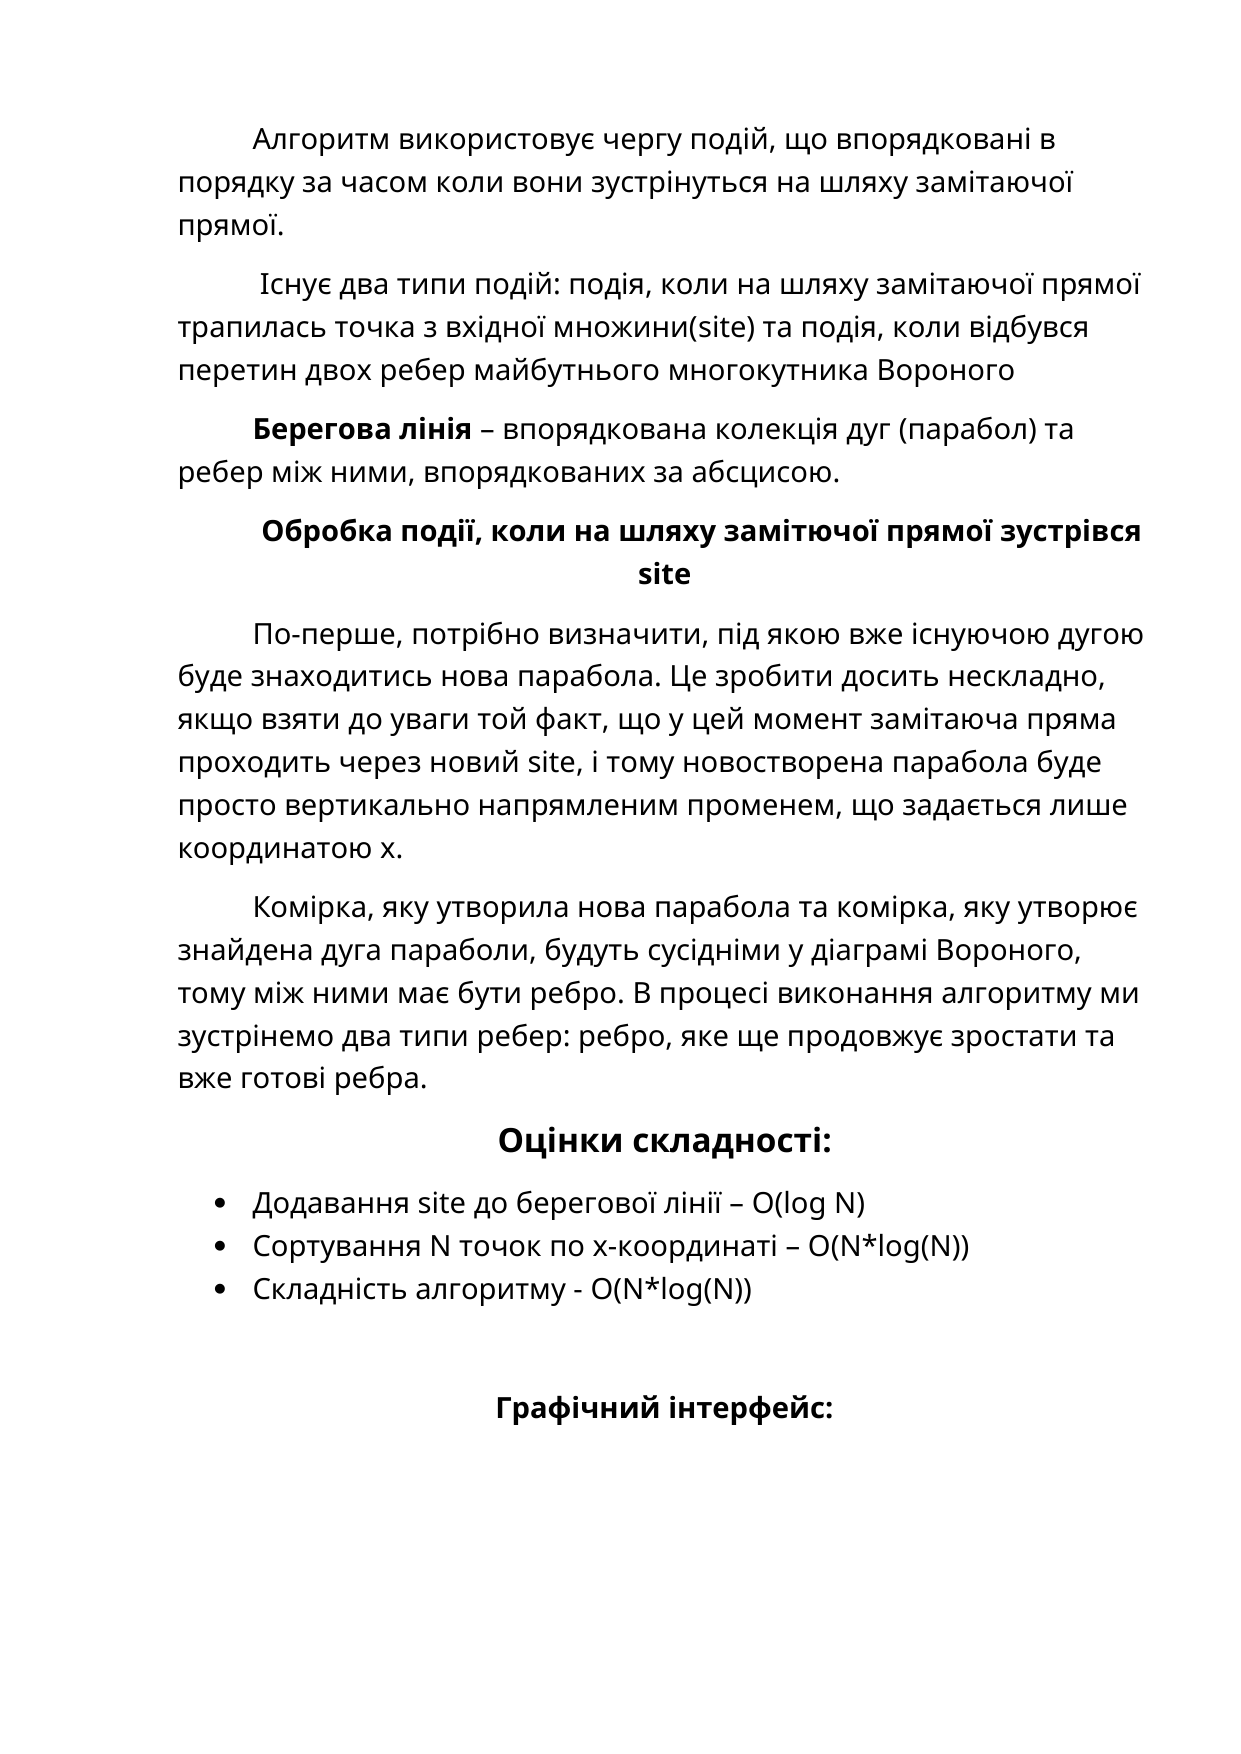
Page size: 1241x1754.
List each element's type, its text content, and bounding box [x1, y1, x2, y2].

text Алгоритм використовує чергу подій, що впорядковані в порядку за часом коли вони зустрінуться на шляху замітаючої прямої. [177, 118, 1152, 243]
list Додавання site до берегової лінії – O(log N) [215, 1183, 1152, 1222]
list Складність алгоритму - O(N*log(N)) [215, 1268, 1152, 1308]
text Комірка, яку утворила нова парабола та комірка, яку утворює знайдена дуга параболи, будуть сусідніми у діаграмі Вороного, тому між ними має бути ребро. В процесі виконання алгоритму ми зустрінемо два типи ребер: ребро, яке ще продовжує зростати та вже готові ребра. [177, 886, 1152, 1097]
text Існує два типи подій: подія, коли на шляху замітаючої прямої трапилась точка з вхідної множини(site) та подія, коли відбувся перетин двох ребер майбутнього многокутника Вороного [177, 263, 1152, 388]
text Графічний інтерфейс: [177, 1387, 1152, 1427]
list Сортування N точок по х-координаті – O(N*log(N)) [215, 1226, 1152, 1265]
text Оцінки складності: [177, 1117, 1152, 1163]
text По-перше, потрібно визначити, під якою вже існуючою дугою буде знаходитись нова парабола. Це зробити досить нескладно, якщо взяти до уваги той факт, що у цей момент замітаюча пряма проходить через новий site, і тому новостворена парабола буде просто вертикально напрямленим променем, що задається лише координатою х. [177, 613, 1152, 867]
text Берегова лінія – впорядкована колекція дуг (парабол) та ребер між ними, впорядкованих за абсцисою. [177, 408, 1152, 491]
text Обробка події, коли на шляху замітючої прямої зустрівся site [177, 511, 1152, 593]
